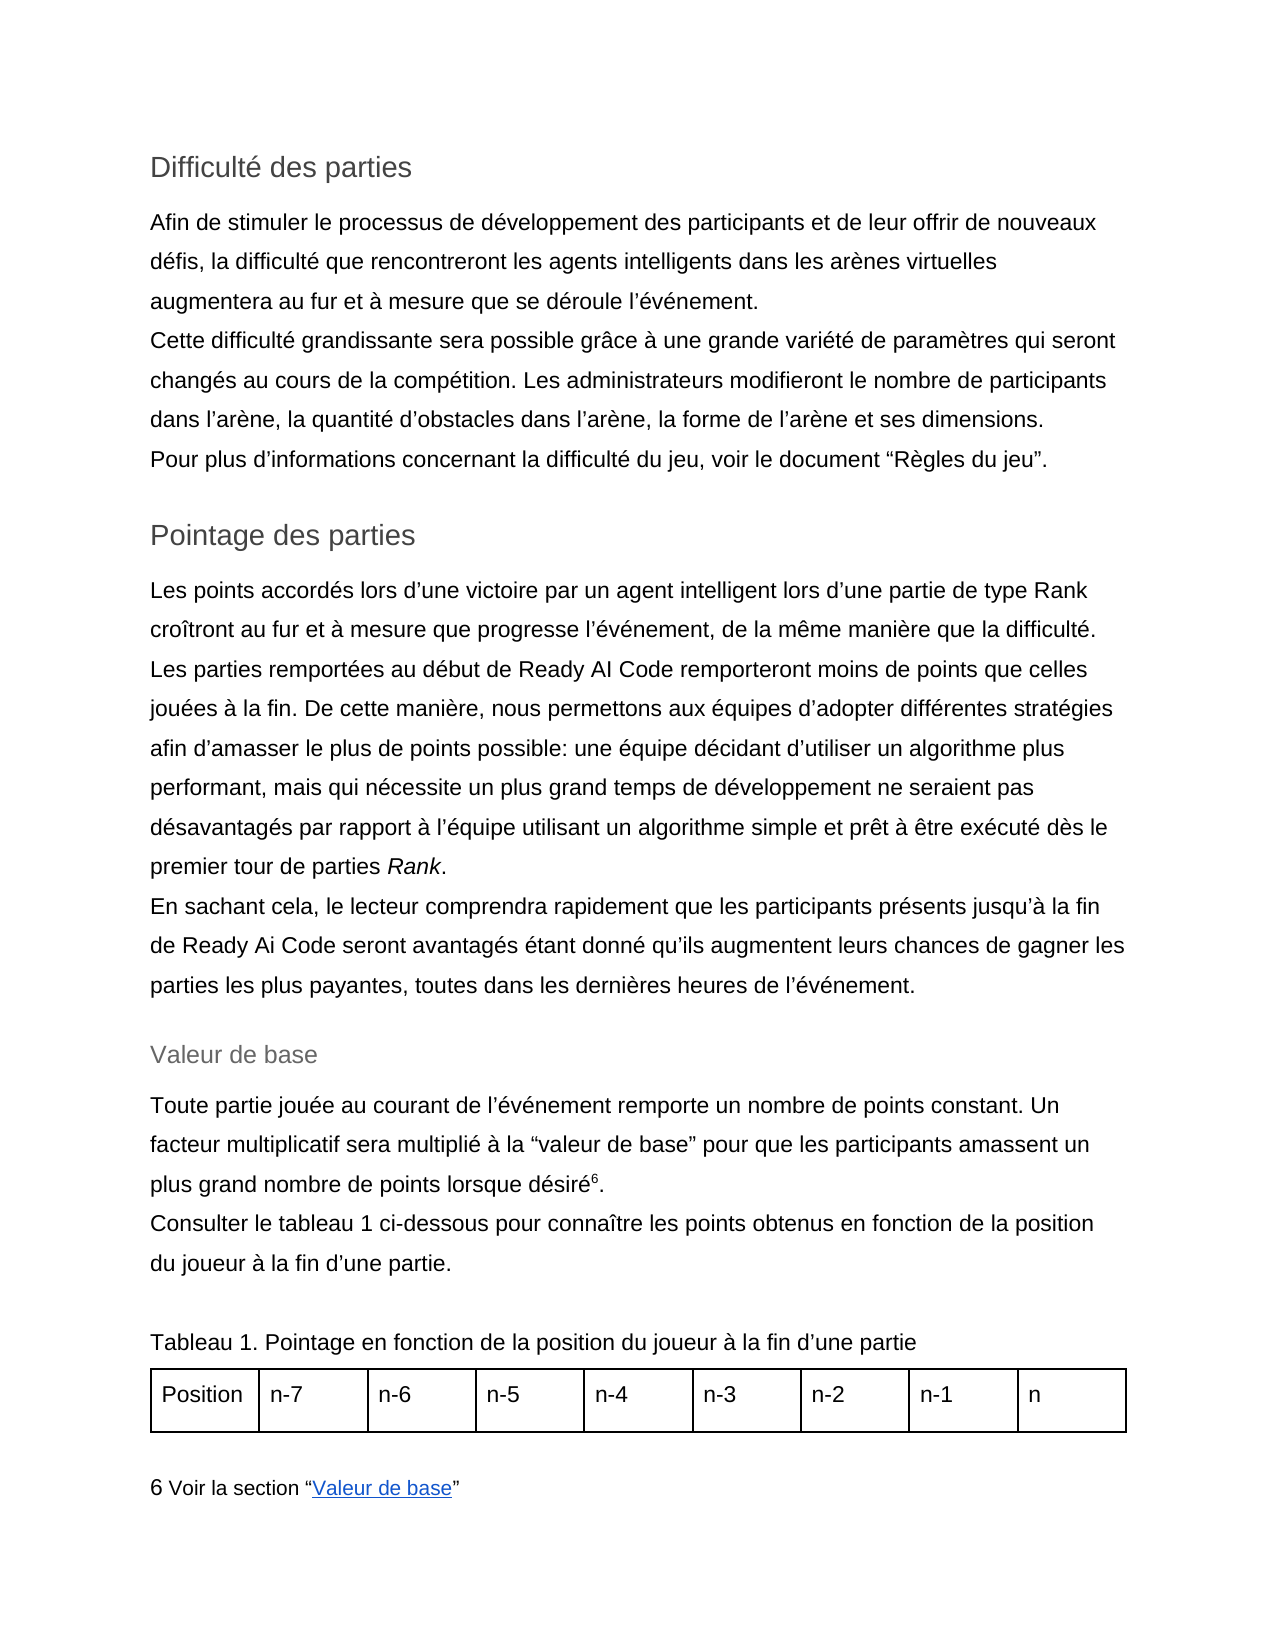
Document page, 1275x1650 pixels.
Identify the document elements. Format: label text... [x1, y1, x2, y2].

text Consulter le tableau 1 ci-dessous pour connaître les points obtenus en fonction de la position du joueur à la fin d’une partie. [150, 1210, 1125, 1276]
table_header n-6 [369, 1370, 475, 1431]
table_header n-5 [477, 1370, 583, 1431]
table_header n-4 [585, 1370, 692, 1431]
text Pour plus d’informations concernant la difficulté du jeu, voir le document “Règles du jeu”. [150, 446, 1125, 472]
text Les points accordés lors d’une victoire par un agent intelligent lors d’une partie de type Rank croîtront au fur et à mesure que progresse l’événement, de la même manière que la difficulté. Les parties remportées au début de Ready AI Code remporteront moins de points que celles jouées à la fin. De cette manière, nous permettons aux équipes d’adopter différentes stratégies afin d’amasser le plus de points possible: une équipe décidant d’utiliser un algorithme plus performant, mais qui nécessite un plus grand temps de développement ne seraient pas désavantagés par rapport à l’équipe utilisant un algorithme simple et prêt à être exécuté dès le premier tour de parties Rank. [150, 577, 1125, 880]
text Afin de stimuler le processus de développement des participants et de leur offrir de nouveaux défis, la difficulté que rencontreront les agents intelligents dans les arènes virtuelles augmentera au fur et à mesure que se déroule l’événement. [150, 209, 1125, 314]
text En sachant cela, le lecteur comprendra rapidement que les participants présents jusqu’à la fin de Ready Ai Code seront avantagés étant donné qu’ils augmentent leurs chances de gagner les parties les plus payantes, toutes dans les dernières heures de l’événement. [150, 893, 1125, 998]
table_header n-7 [260, 1370, 367, 1431]
table_header n-3 [694, 1370, 800, 1431]
table_header n [1019, 1370, 1125, 1431]
subtitle Difficulté des parties [150, 150, 1125, 183]
text Toute partie jouée au courant de l’événement remporte un nombre de points constant. Un facteur multiplicatif sera multiplié à la “valeur de base” pour que les participants amassent un plus grand nombre de points lorsque désiré. [150, 1092, 1125, 1197]
text Tableau 1. Pointage en fonction de la position du joueur à la fin d’une partie [150, 1329, 1125, 1355]
table_header n-2 [802, 1370, 908, 1431]
text Cette difficulté grandissante sera possible grâce à une grande variété de paramètres qui seront changés au cours de la compétition. Les administrateurs modifieront le nombre de participants dans l’arène, la quantité d’obstacles dans l’arène, la forme de l’arène et ses dimensions. [150, 327, 1125, 432]
table_header n-1 [910, 1370, 1017, 1431]
table_header Position [152, 1370, 258, 1431]
subtitle Pointage des parties [150, 518, 1125, 552]
subtitle Valeur de base [150, 1040, 1125, 1069]
